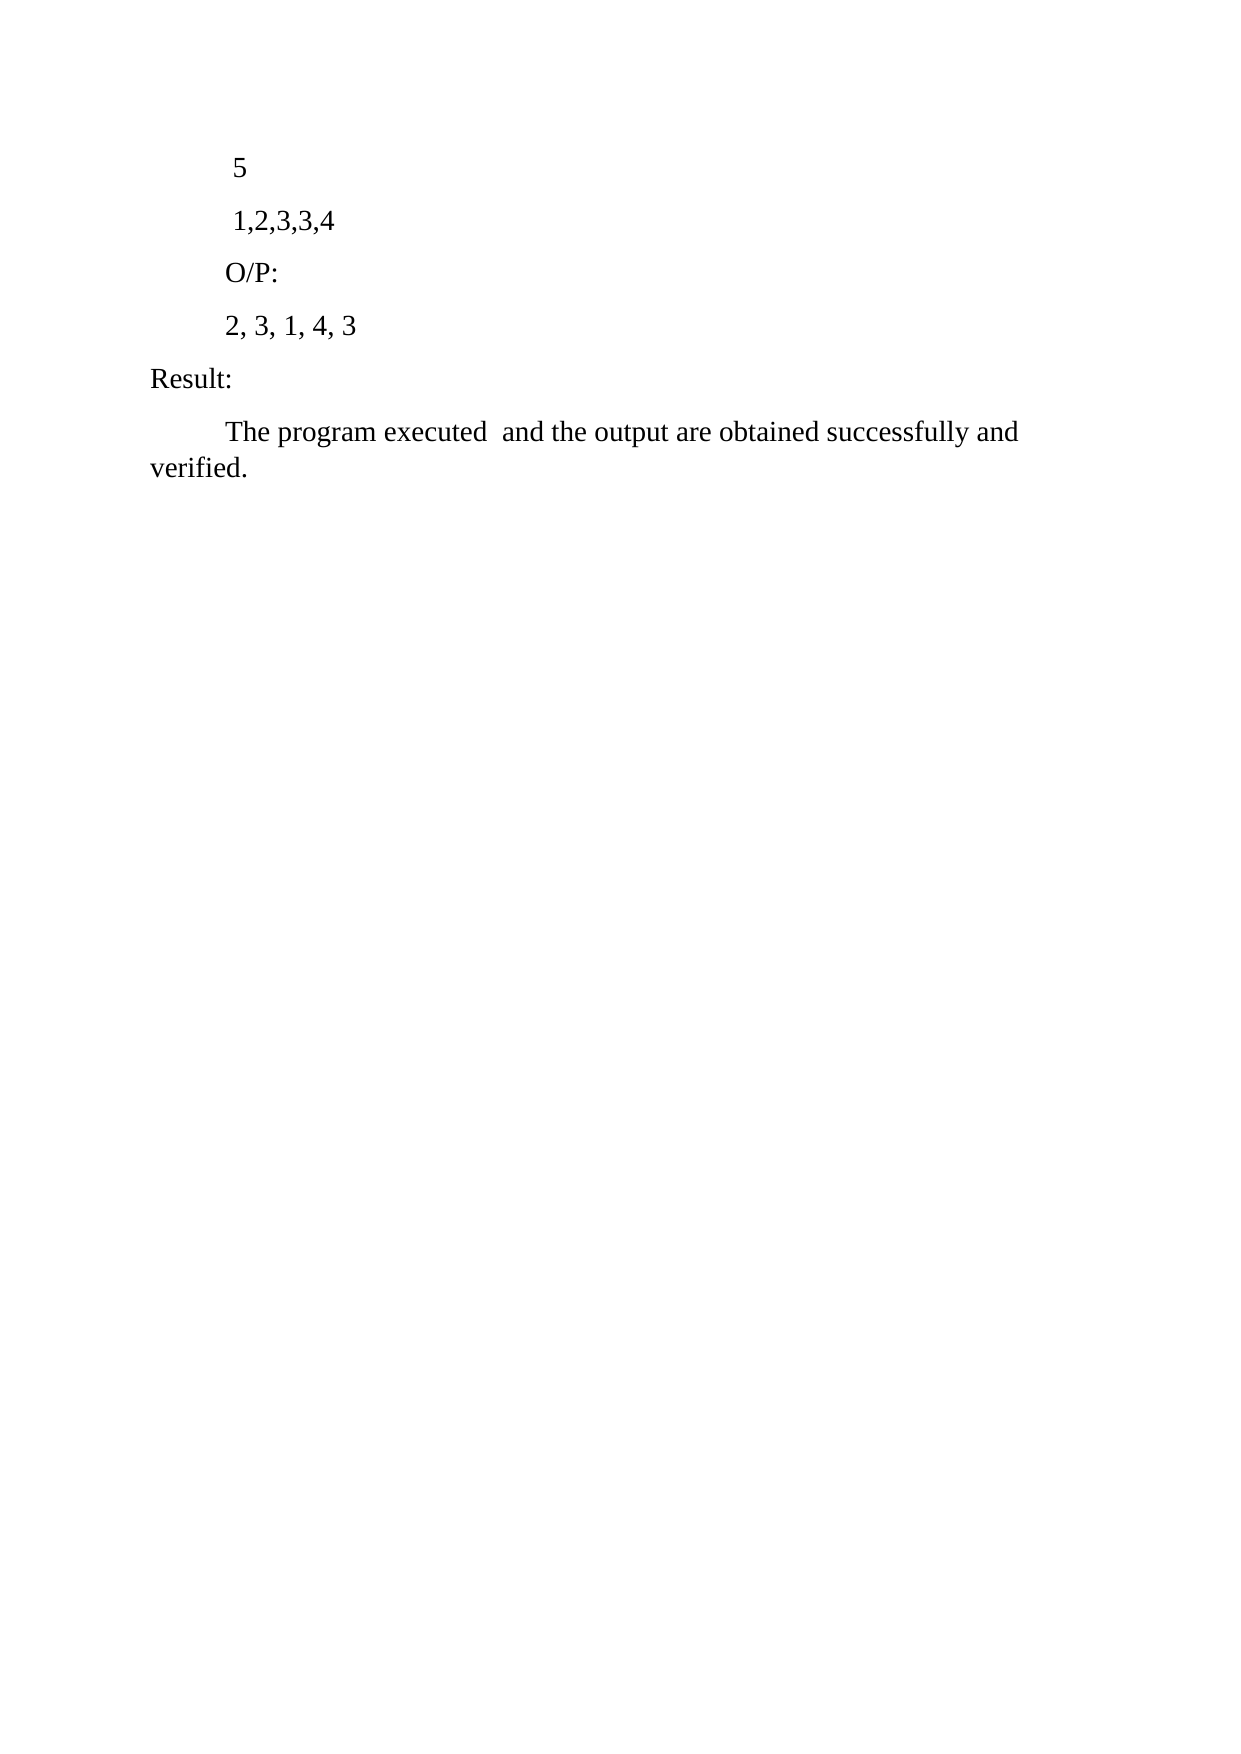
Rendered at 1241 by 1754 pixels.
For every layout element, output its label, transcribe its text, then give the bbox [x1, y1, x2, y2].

text O/P: [150, 256, 1090, 289]
text The program executed and the output are obtained successfully and verified. [150, 414, 1090, 484]
text 5 [150, 150, 1090, 183]
text 1,2,3,3,4 [150, 203, 1090, 236]
text Result: [150, 361, 1090, 395]
text 2, 3, 1, 4, 3 [150, 308, 1090, 342]
